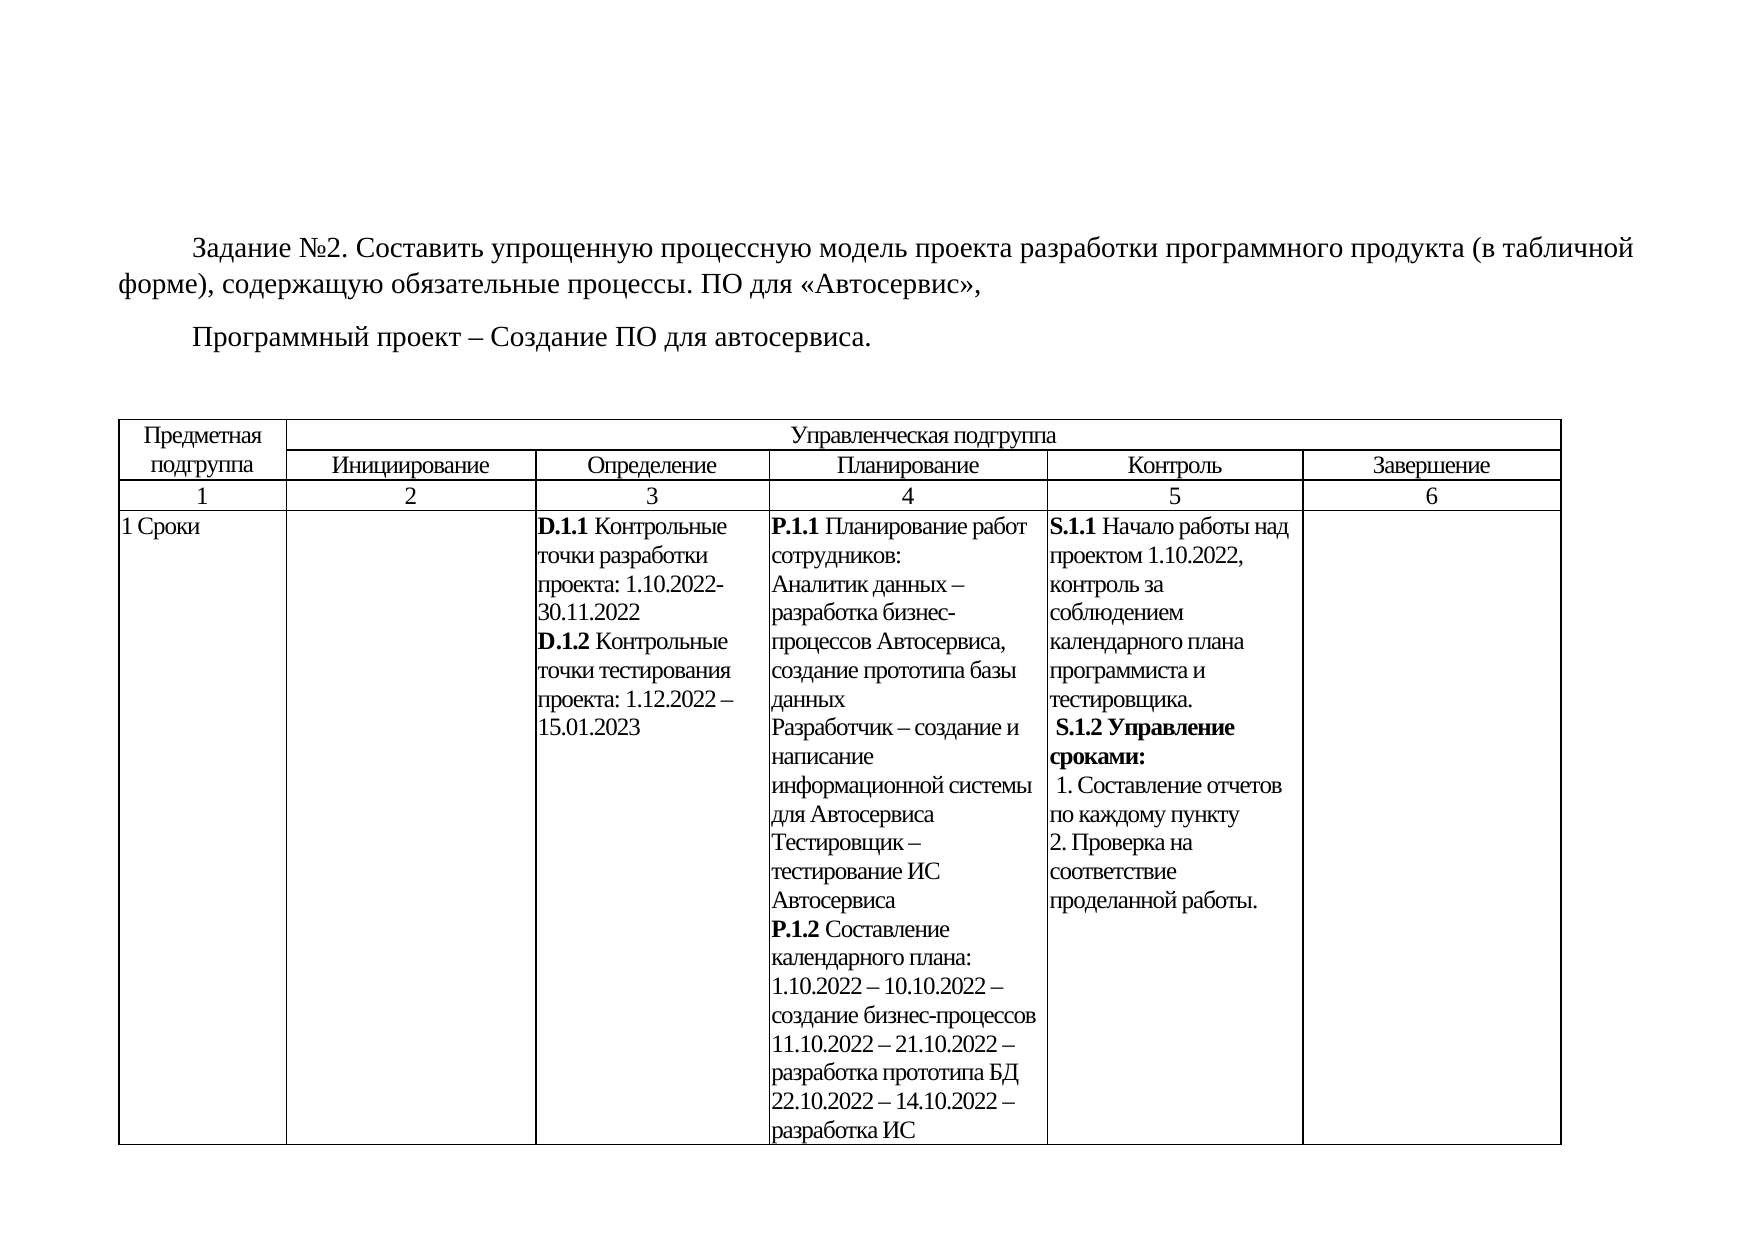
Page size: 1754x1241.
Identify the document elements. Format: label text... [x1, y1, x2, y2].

table_cell Завершение [1304, 451, 1560, 479]
table_cell [1304, 511, 1560, 1144]
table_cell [770, 511, 1047, 1144]
table_cell 1 [120, 481, 286, 509]
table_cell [537, 511, 769, 1144]
table_cell 1 Сроки [120, 511, 286, 1144]
table_cell 6 [1304, 481, 1560, 509]
table_cell 3 [537, 481, 769, 509]
table_cell Инициирование [287, 451, 535, 479]
table_cell [287, 511, 535, 1144]
table_cell 5 [1048, 481, 1302, 509]
text Задание №2. Составить упрощенную процессную модель проекта разработки программного продукта (в табличной форме), содержащую обязательные процессы. ПО для «Автосервис», [118, 230, 1636, 300]
table_header Управленческая подгруппа [287, 420, 1560, 449]
table_cell Контроль [1048, 451, 1302, 479]
text Программный проект – Создание ПО для автосервиса. [118, 319, 1636, 352]
table_cell 2 [287, 481, 535, 509]
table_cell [1048, 511, 1302, 1144]
table_header Предметная подгруппа [120, 420, 286, 479]
table_cell Планирование [770, 451, 1047, 479]
table_cell Определение [537, 451, 769, 479]
table_cell 4 [770, 481, 1047, 509]
